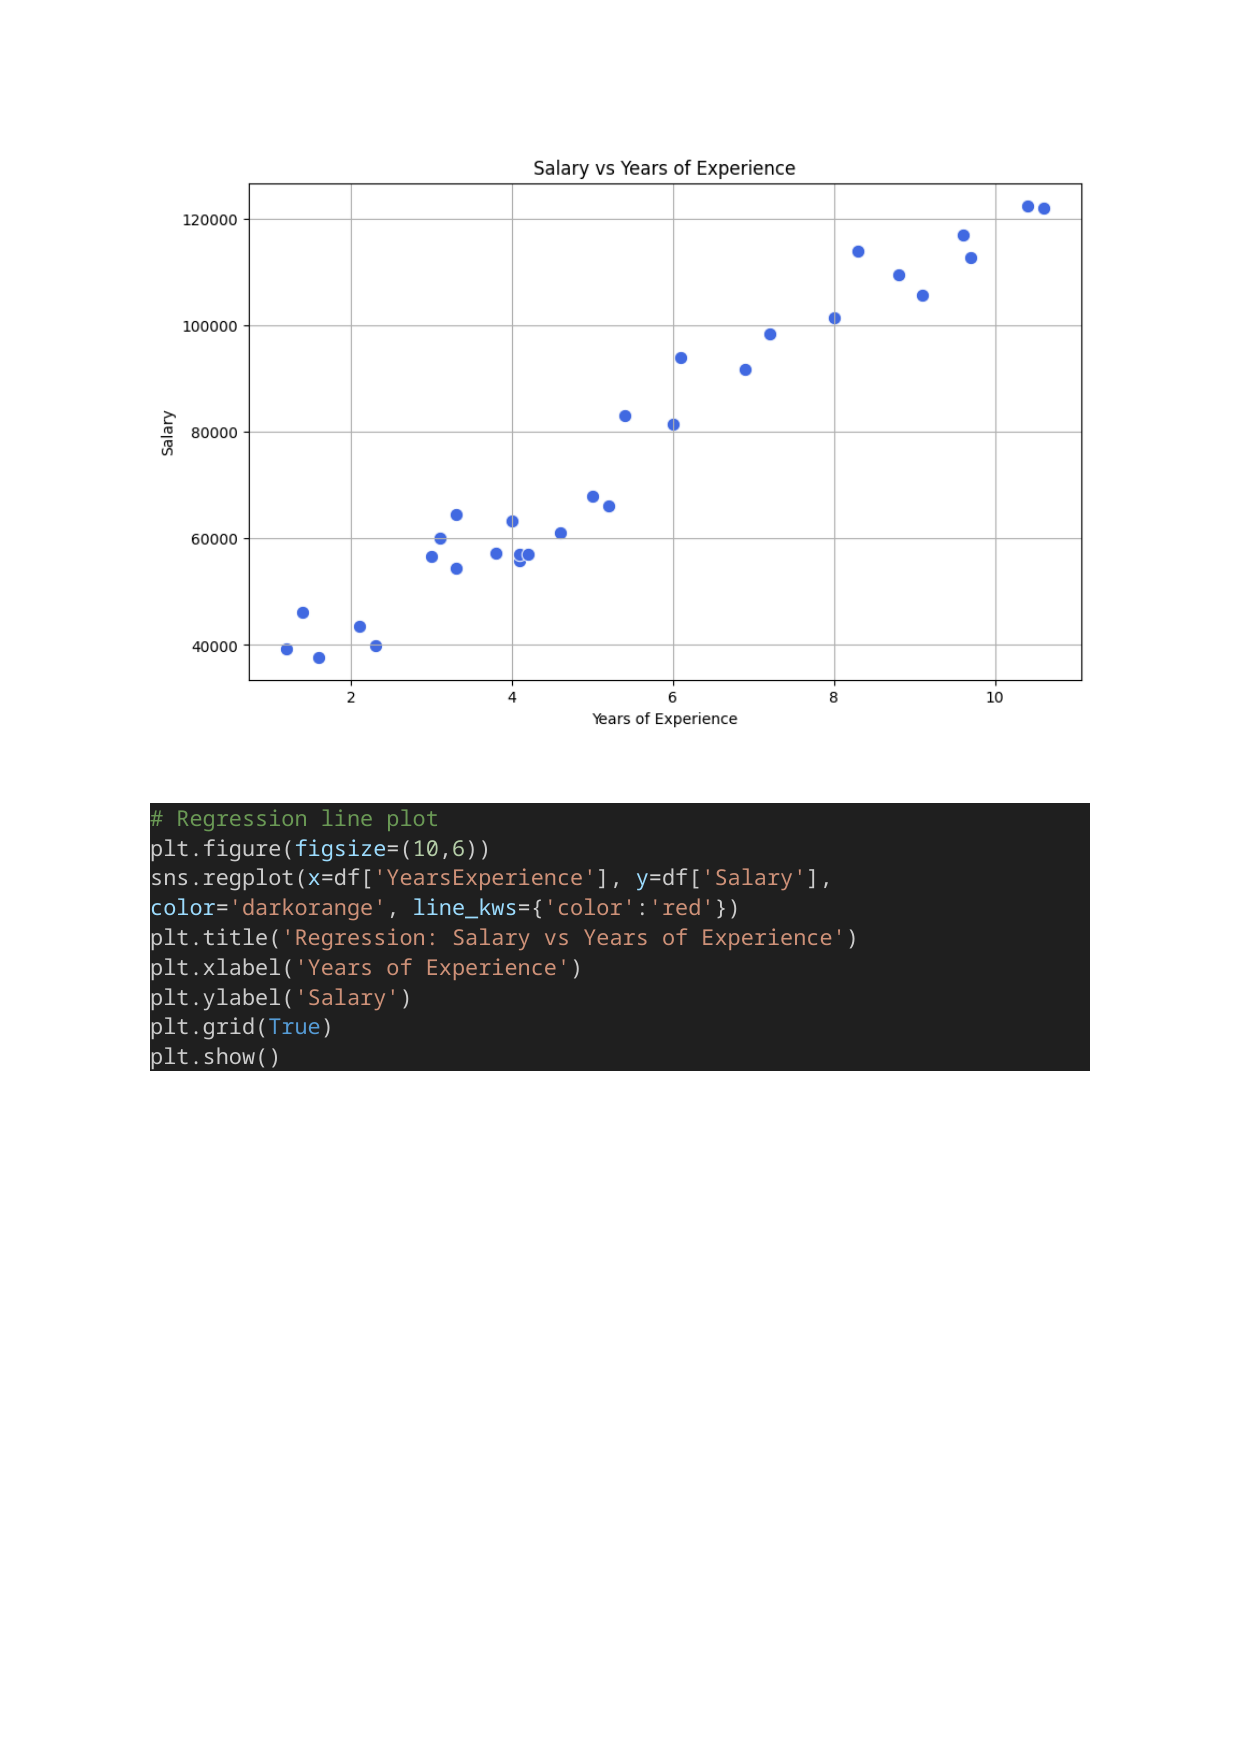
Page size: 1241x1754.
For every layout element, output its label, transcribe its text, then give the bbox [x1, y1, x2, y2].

picture [150, 150, 1091, 737]
text plt.figure(figsize=(10,6)) [150, 833, 1090, 862]
text sns.regplot(x=df['YearsExperience'], y=df['Salary'], color='darkorange', line_kws={'color':'red'}) [150, 862, 1090, 922]
text plt.grid(True) [150, 1011, 1090, 1041]
text plt.xlabel('Years of Experience') [150, 952, 1090, 982]
text plt.title('Regression: Salary vs Years of Experience') [150, 922, 1090, 952]
text # Regression line plot [150, 803, 1090, 833]
text plt.ylabel('Salary') [150, 982, 1090, 1011]
text plt.show() [150, 1041, 1090, 1071]
